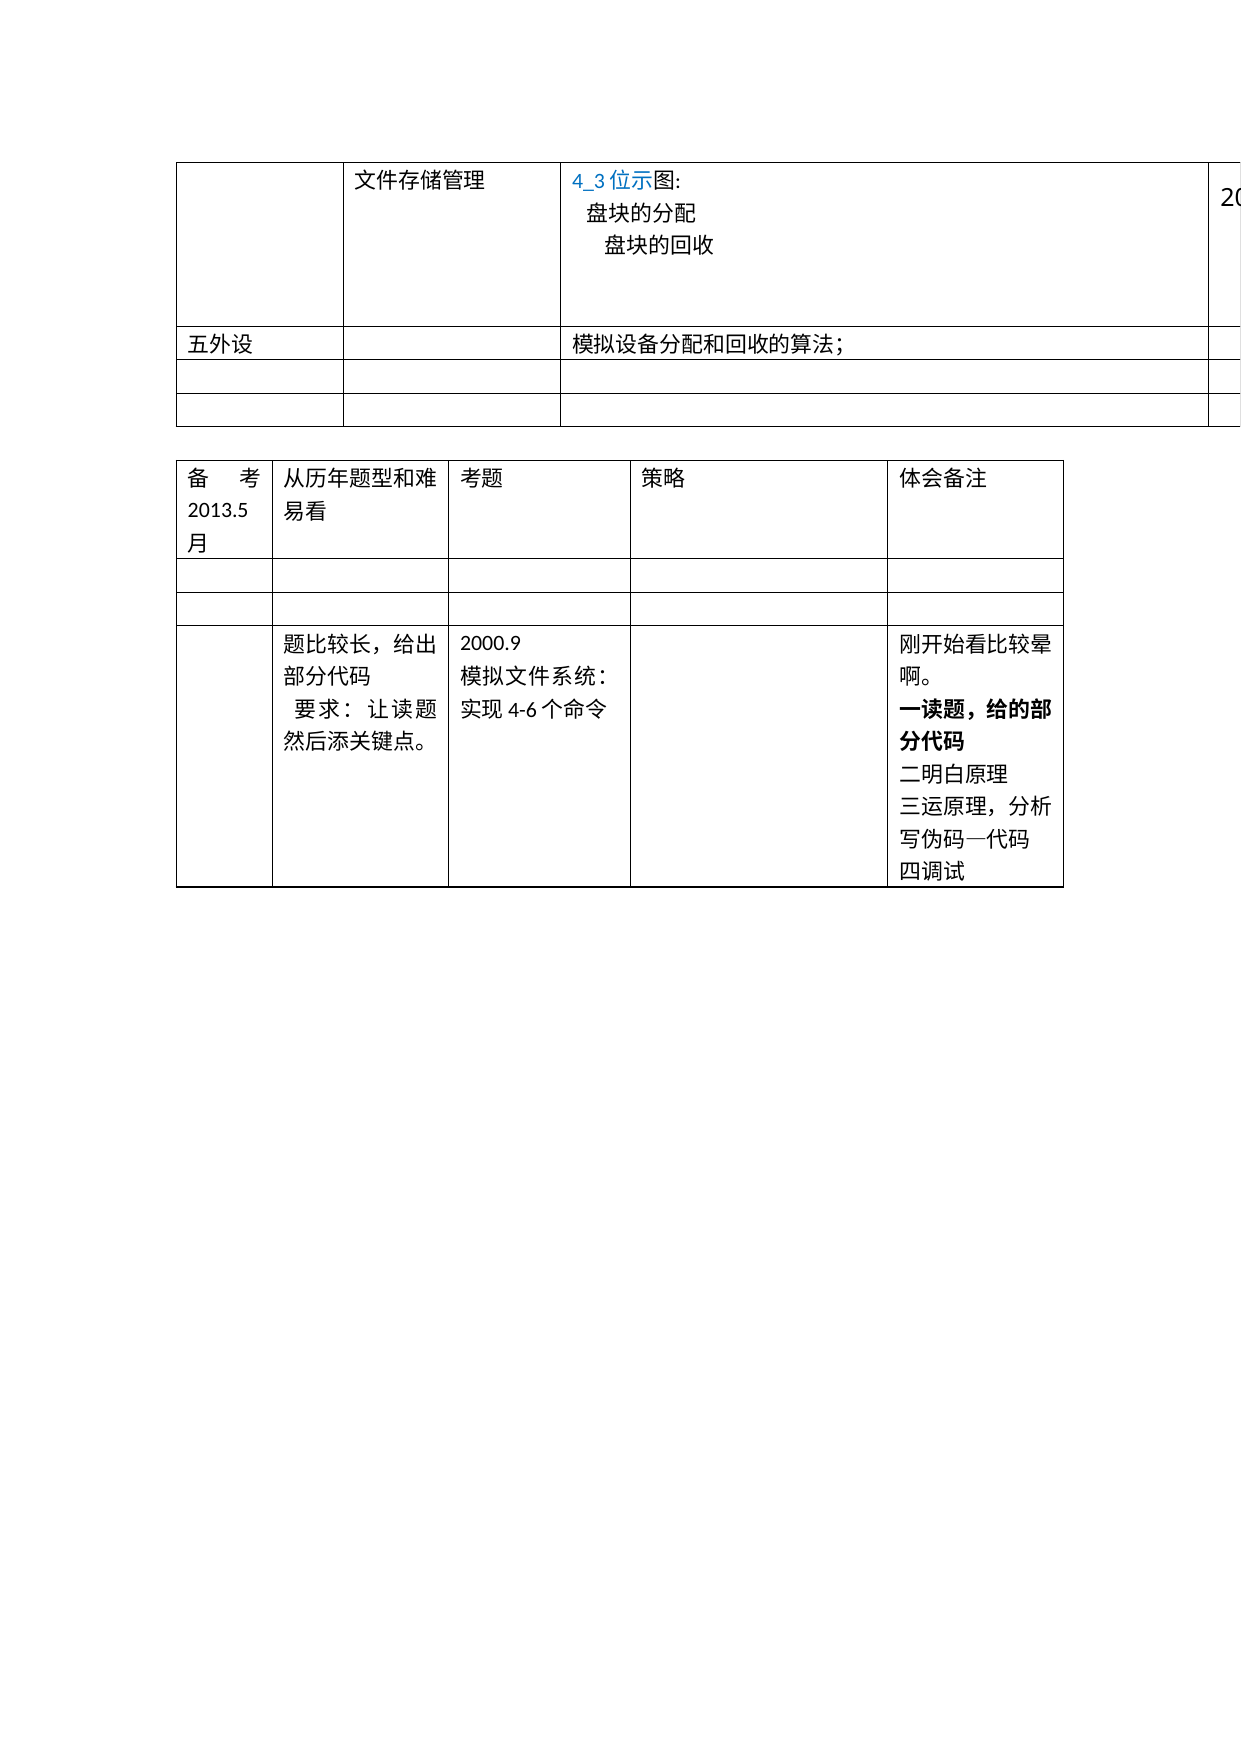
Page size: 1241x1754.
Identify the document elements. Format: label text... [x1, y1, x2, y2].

table_cell 2002真题 [1209, 163, 1240, 326]
table_cell [177, 360, 343, 393]
table_cell [888, 559, 1063, 592]
table_cell [631, 593, 887, 625]
table_cell [344, 360, 560, 393]
table_cell [1209, 394, 1240, 426]
table_cell [177, 394, 343, 426]
table_cell [177, 626, 272, 886]
table_cell [273, 593, 448, 625]
table_cell 文件存储管理 [344, 163, 560, 326]
table_cell [273, 559, 448, 592]
table_cell 刚开始看比较晕啊。 一读题，给的部分代码 二明白原理 三运原理，分析写伪码—代码 四调试 [888, 626, 1063, 886]
table_cell [344, 394, 560, 426]
table_cell [561, 360, 1208, 393]
table_cell [561, 394, 1208, 426]
table_cell 模拟设备分配和回收的算法； [561, 327, 1208, 359]
table_cell [631, 626, 887, 886]
table_cell [449, 559, 630, 592]
table_header 备考2013.5月 [177, 461, 272, 558]
table_header 从历年题型和难易看 [273, 461, 448, 558]
table_cell [888, 593, 1063, 625]
table_cell [177, 163, 343, 326]
table_header 考题 [449, 461, 630, 558]
table_header 体会备注 [888, 461, 1063, 558]
table_cell 4_3位示图: 盘块的分配 盘块的回收 [561, 163, 1208, 326]
table_cell 五外设 [177, 327, 343, 359]
table_cell [1209, 360, 1240, 393]
table_cell [177, 559, 272, 592]
table_cell [1209, 327, 1240, 359]
table_cell [344, 327, 560, 359]
table_cell [631, 559, 887, 592]
table_cell [449, 593, 630, 625]
table_cell 2000.9 模拟文件系统：实现4-6个命令 [449, 626, 630, 886]
table_cell 题比较长，给出部分代码 要求：让读题然后添关键点。 [273, 626, 448, 886]
table_cell [177, 593, 272, 625]
table_header 策略 [631, 461, 887, 558]
